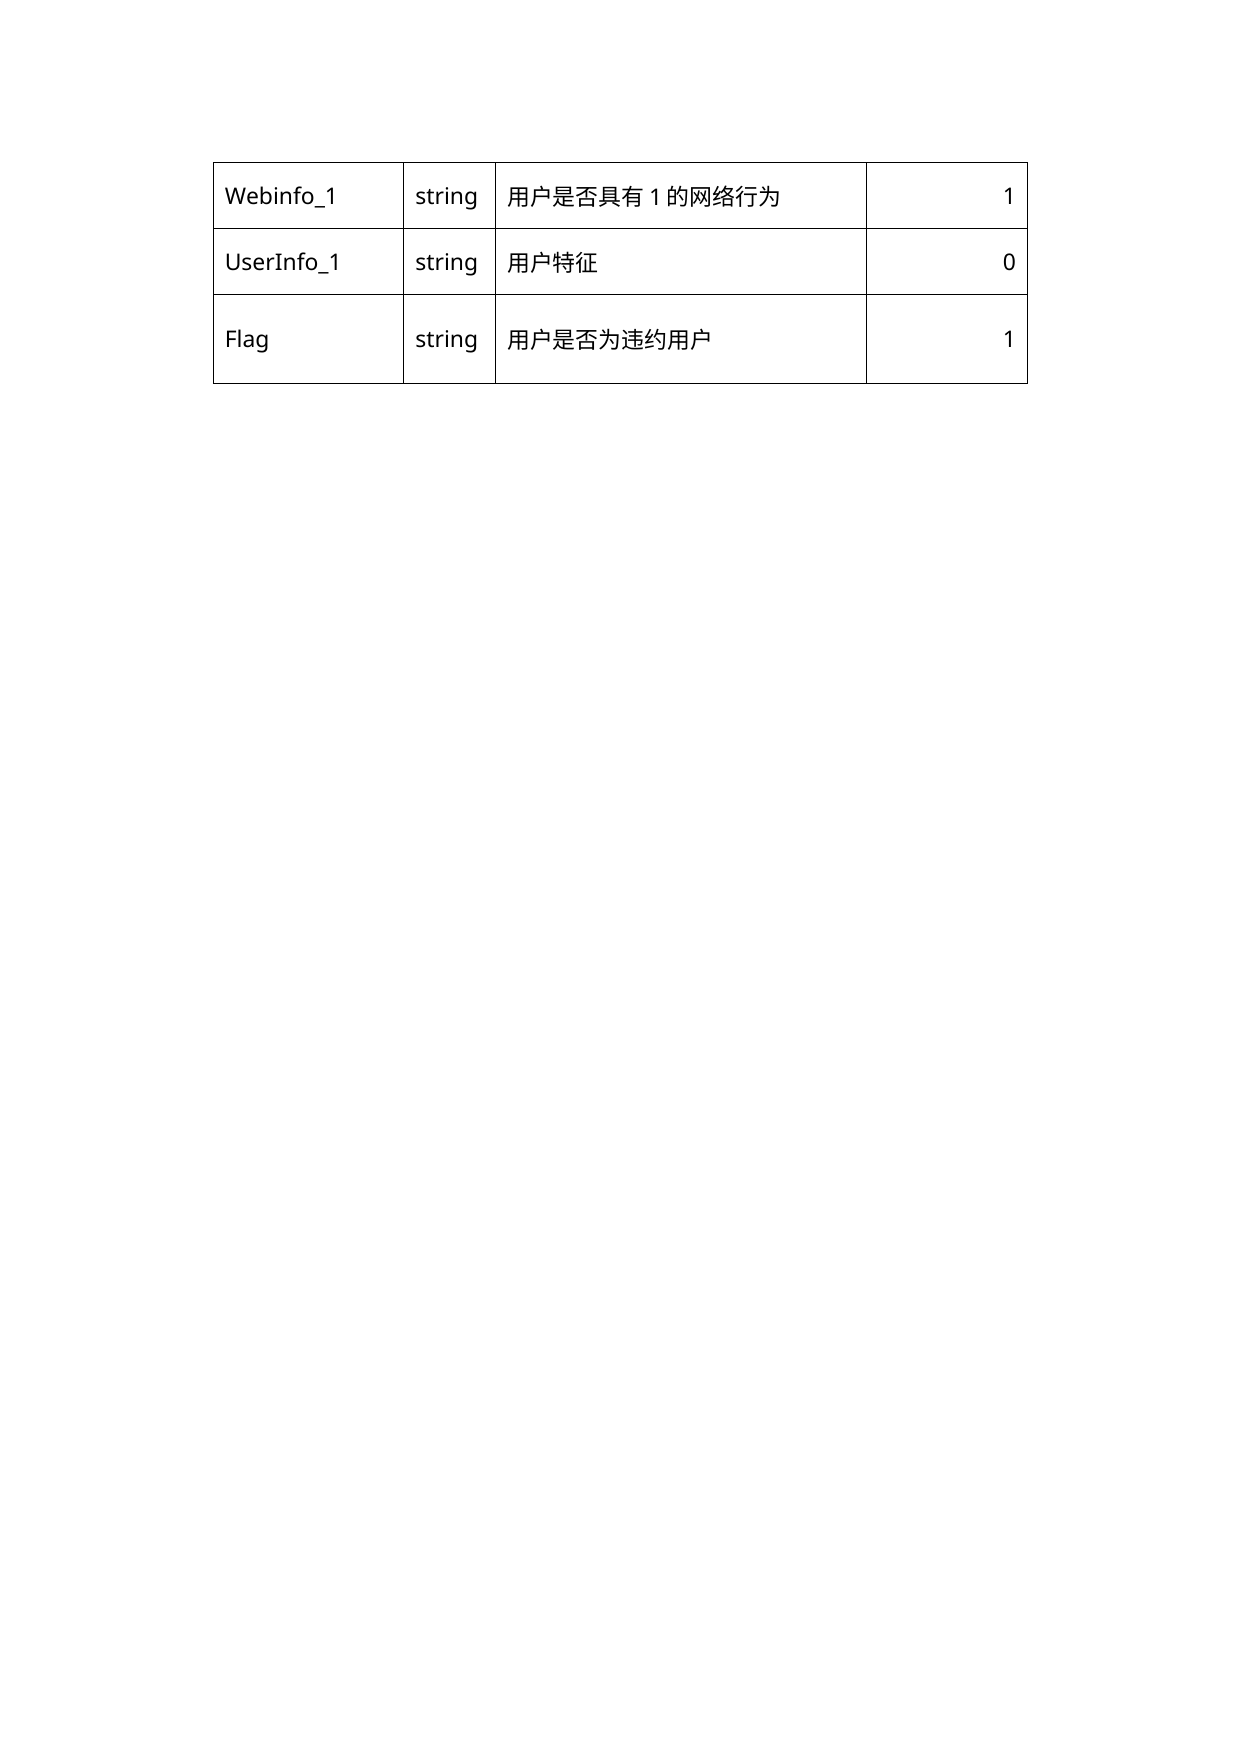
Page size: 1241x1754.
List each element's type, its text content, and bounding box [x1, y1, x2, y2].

table_cell 0 [867, 229, 1027, 294]
table_cell Flag [214, 295, 403, 383]
table_cell string [404, 229, 495, 294]
table_cell 用户是否具有1的网络行为 [496, 163, 866, 228]
table_cell Webinfo_1 [214, 163, 403, 228]
table_cell string [404, 295, 495, 383]
table_cell string [404, 163, 495, 228]
table_cell 用户是否为违约用户 [496, 295, 866, 383]
table_cell 1 [867, 163, 1027, 228]
table_cell 1 [867, 295, 1027, 383]
table_cell UserInfo_1 [214, 229, 403, 294]
table_cell 用户特征 [496, 229, 866, 294]
